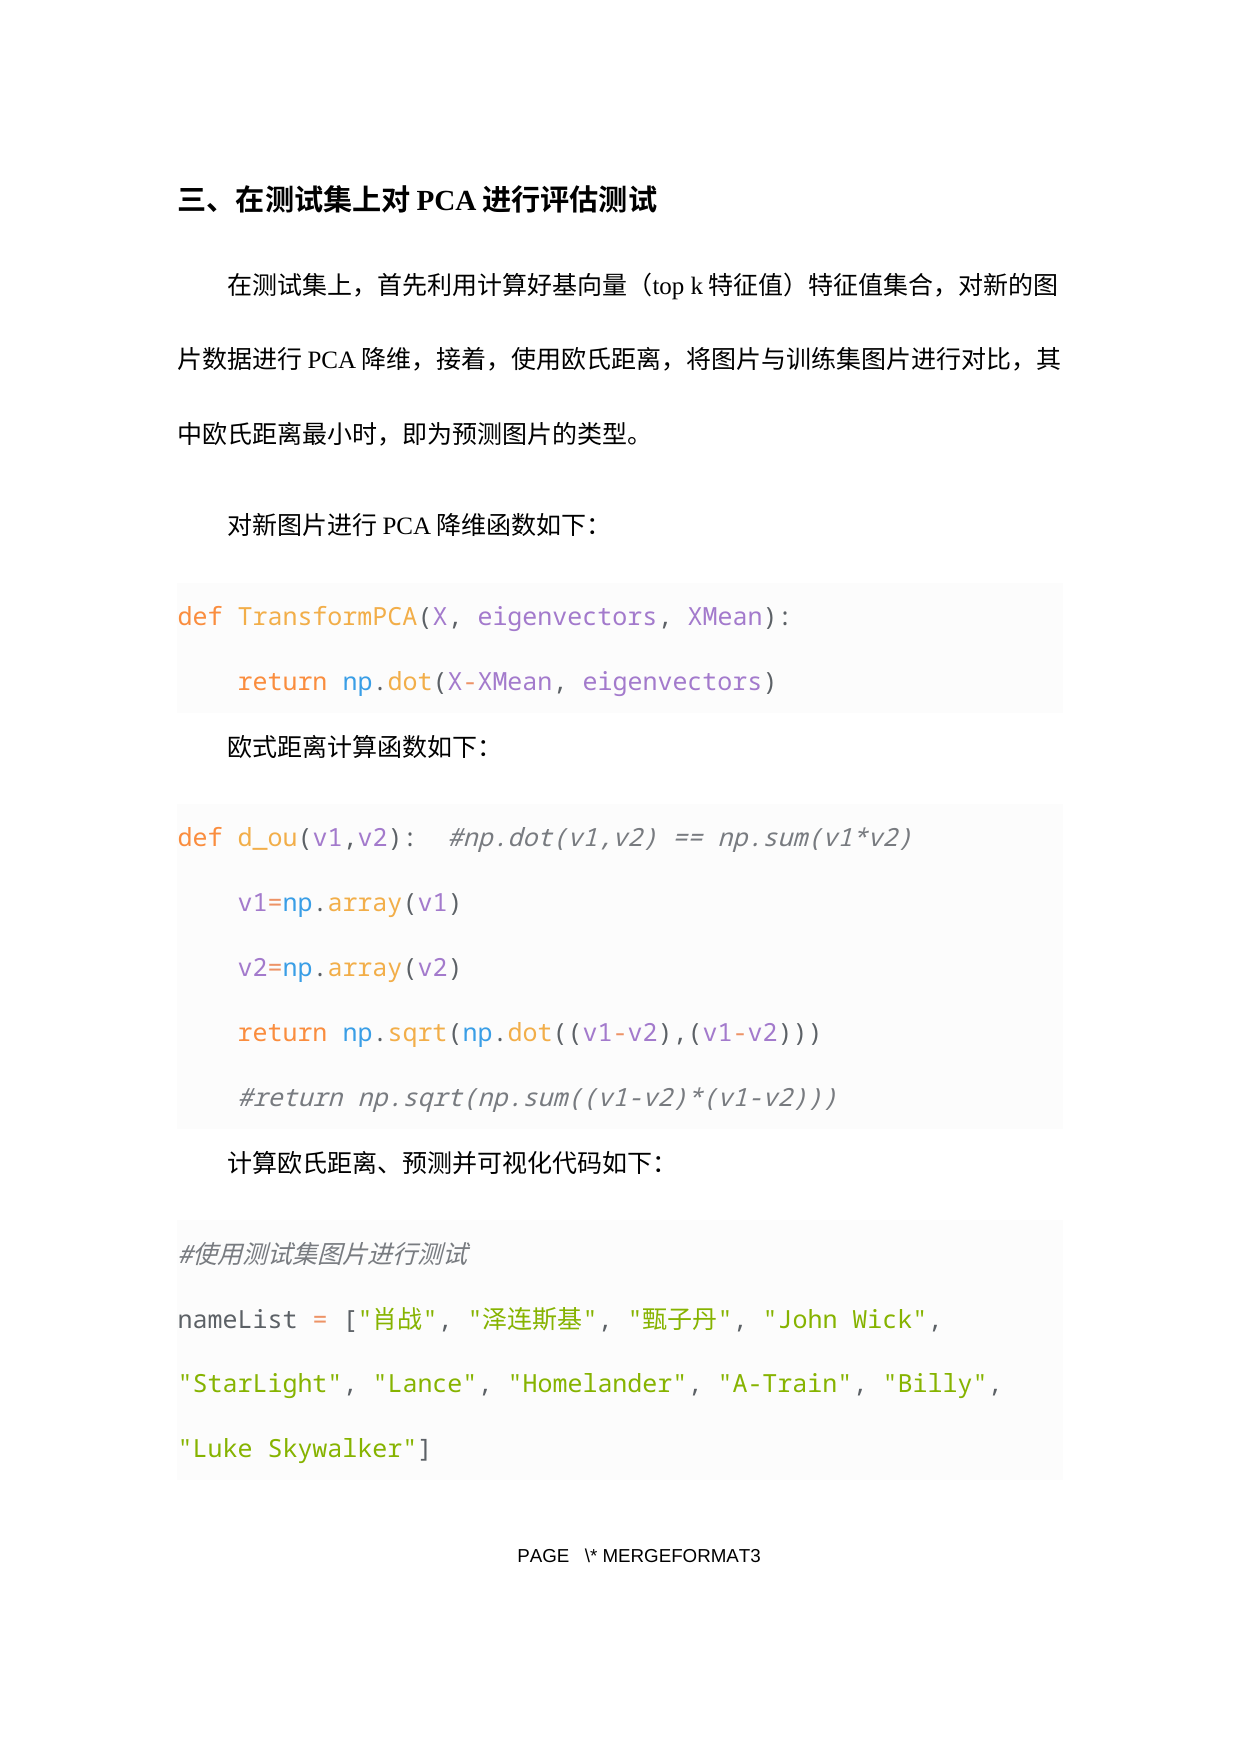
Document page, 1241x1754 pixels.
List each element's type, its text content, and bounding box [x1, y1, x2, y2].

text return np.sqrt(np.dot((v1-v2),(v1-v2))) [177, 999, 1063, 1064]
text 欧式距离计算函数如下： [177, 713, 1063, 778]
text nameList = ["肖战", "泽连斯基", "甄子丹", "John Wick", "StarLight", "Lance", "Homelander", "A-Train", "Billy", "Luke Skywalker"] [177, 1285, 1063, 1480]
subtitle 三、在测试集上对PCA进行评估测试 [177, 165, 1063, 230]
text #return np.sqrt(np.sum((v1-v2)*(v1-v2))) [177, 1064, 1063, 1129]
text v1=np.array(v1) [177, 869, 1063, 934]
text v2=np.array(v2) [177, 934, 1063, 999]
text def TransformPCA(X, eigenvectors, XMean): [177, 583, 1063, 648]
text def d_ou(v1,v2): #np.dot(v1,v2) == np.sum(v1*v2) [177, 804, 1063, 869]
text #使用测试集图片进行测试 [177, 1220, 1063, 1285]
text return np.dot(X-XMean, eigenvectors) [177, 648, 1063, 713]
text 在测试集上，首先利用计算好基向量（top k特征值）特征值集合，对新的图片数据进行PCA降维，接着，使用欧氏距离，将图片与训练集图片进行对比，其中欧氏距离最小时，即为预测图片的类型。 [177, 251, 1063, 465]
text 计算欧氏距离、预测并可视化代码如下： [177, 1129, 1063, 1194]
text 对新图片进行PCA降维函数如下： [177, 491, 1063, 556]
